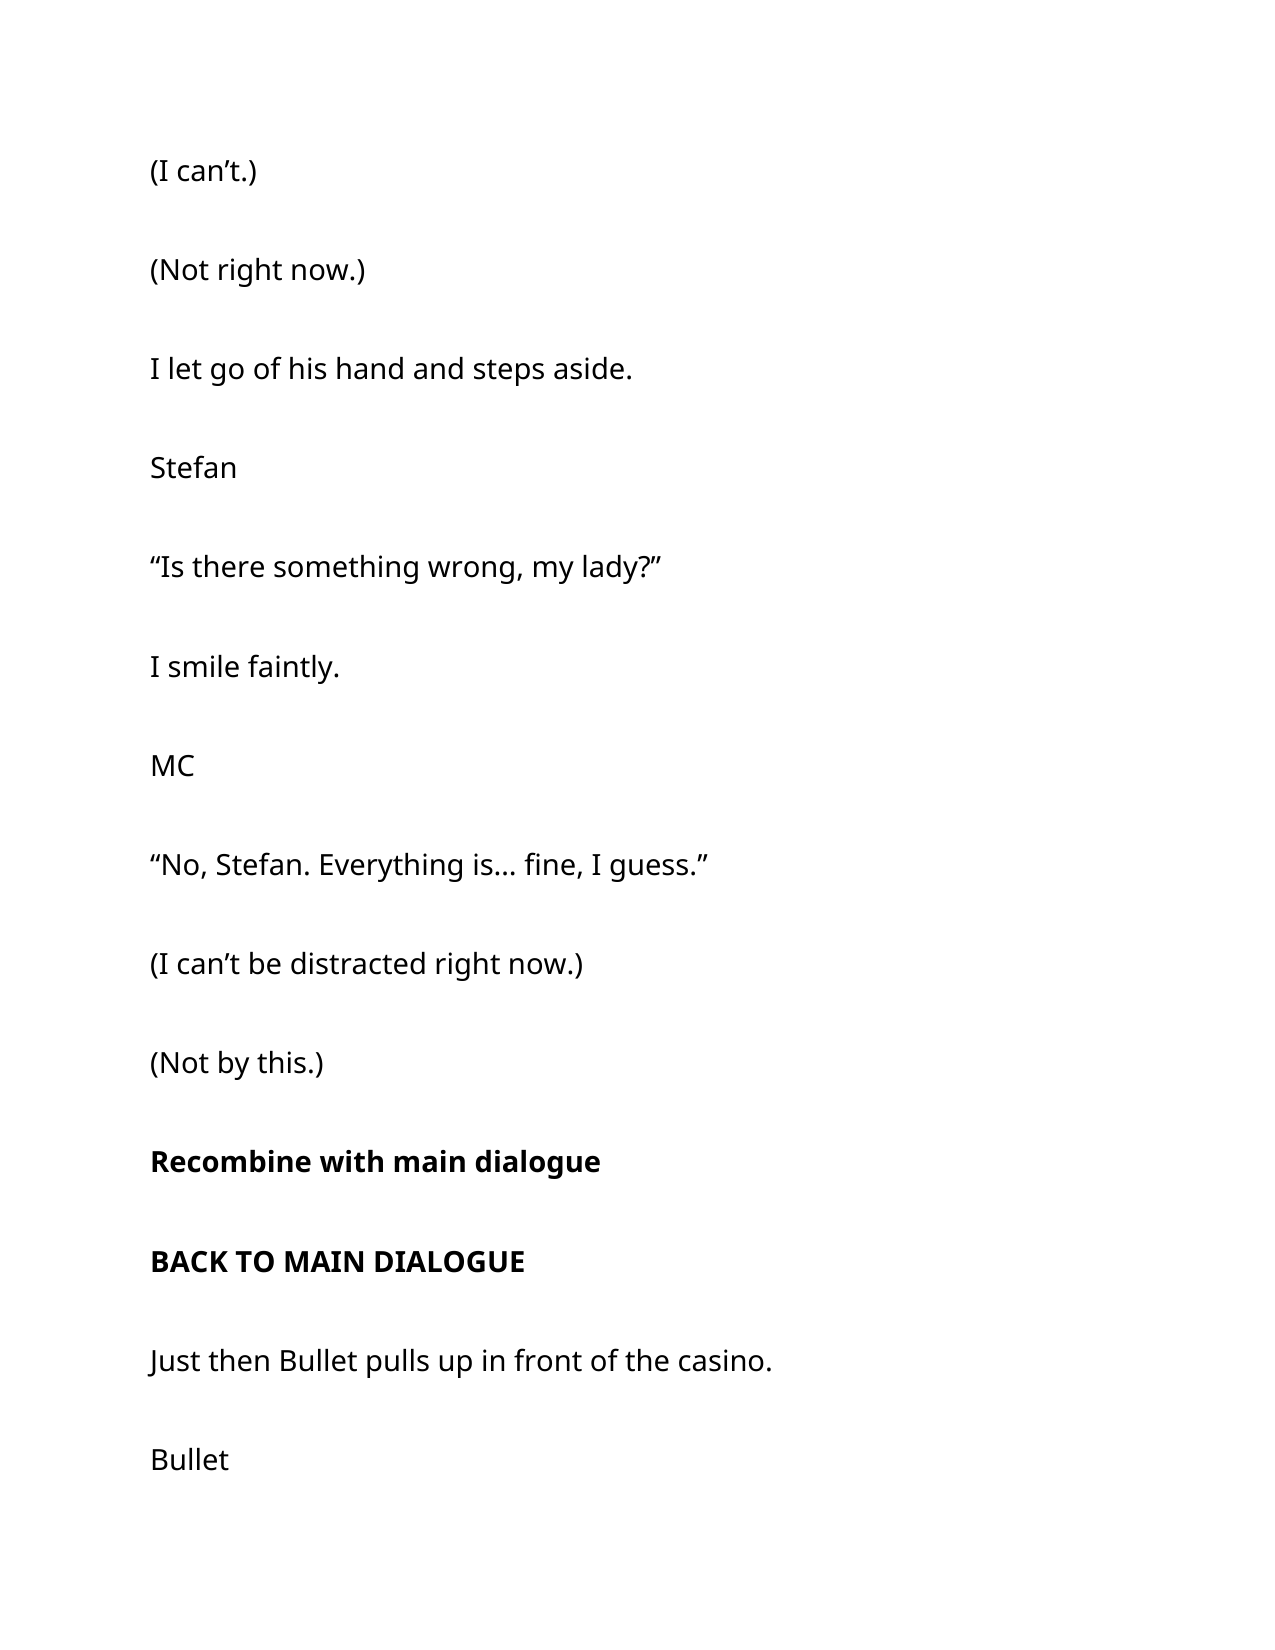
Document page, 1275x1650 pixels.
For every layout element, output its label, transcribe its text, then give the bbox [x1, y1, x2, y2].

text (I can’t.) [150, 150, 1125, 190]
text Just then Bullet pulls up in front of the casino. [150, 1340, 1125, 1380]
text Stefan [150, 447, 1125, 487]
text (Not by this.) [150, 1042, 1125, 1082]
text MC [150, 745, 1125, 785]
text I let go of his hand and steps aside. [150, 348, 1125, 388]
text “No, Stefan. Everything is… fine, I guess.” [150, 844, 1125, 884]
text (I can’t be distracted right now.) [150, 943, 1125, 983]
text Bullet [150, 1439, 1125, 1479]
text I smile faintly. [150, 646, 1125, 686]
text BACK TO MAIN DIALOGUE [150, 1241, 1125, 1281]
text “Is there something wrong, my lady?” [150, 547, 1125, 586]
text Recombine with main dialogue [150, 1142, 1125, 1181]
text (Not right now.) [150, 249, 1125, 289]
